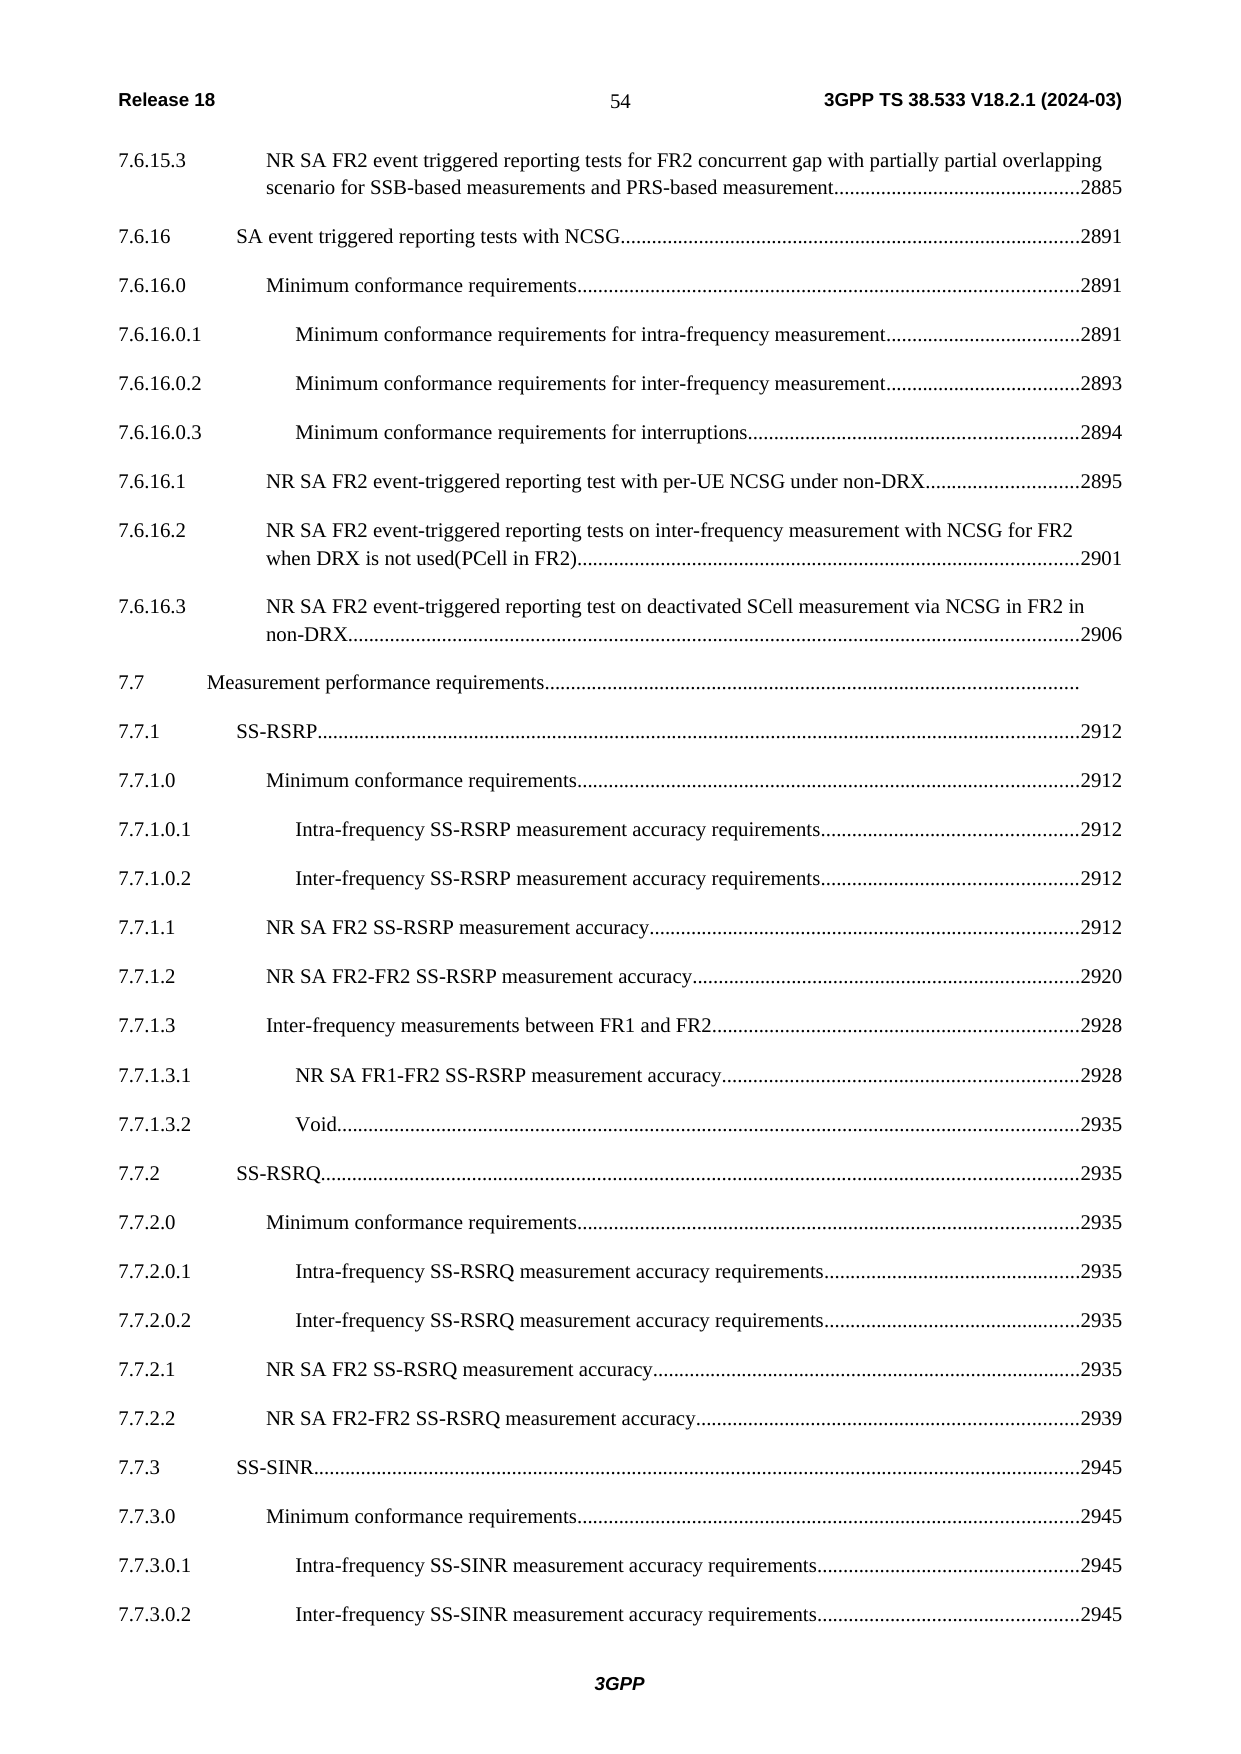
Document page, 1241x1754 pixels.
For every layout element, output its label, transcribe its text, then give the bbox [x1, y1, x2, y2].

text 7.7.2.0.1 Intra-frequency SS-RSRQ measurement accuracy requirements 2935 [118, 1259, 1122, 1283]
text 7.7.1.0.1 Intra-frequency SS-RSRP measurement accuracy requirements 2912 [118, 817, 1122, 841]
text 7.7.2.1 NR SA FR2 SS-RSRQ measurement accuracy 2935 [118, 1357, 1122, 1381]
text 7.6.16.1 NR SA FR2 event-triggered reporting test with per-UE NCSG under non-DRX 2895 [118, 469, 1122, 493]
text 7.7.3.0.1 Intra-frequency SS-SINR measurement accuracy requirements 2945 [118, 1553, 1122, 1577]
text 7.7.2 SS-RSRQ 2935 [118, 1161, 1122, 1185]
text 7.7.1.0.2 Inter-frequency SS-RSRP measurement accuracy requirements 2912 [118, 866, 1122, 890]
text 7.7.2.0 Minimum conformance requirements 2935 [118, 1210, 1122, 1234]
text 7.7.1.0 Minimum conformance requirements 2912 [118, 768, 1122, 792]
text 7.6.16.0.2 Minimum conformance requirements for inter-frequency measurement 2893 [118, 371, 1122, 395]
text 7.6.16.0.1 Minimum conformance requirements for intra-frequency measurement 2891 [118, 322, 1122, 346]
text 7.7.1.3.2 Void 2935 [118, 1112, 1122, 1136]
text 7.7.1.2 NR SA FR2-FR2 SS-RSRP measurement accuracy 2920 [118, 964, 1122, 988]
text 7.7.1 SS-RSRP 2912 [118, 719, 1122, 743]
text 7.7.2.0.2 Inter-frequency SS-RSRQ measurement accuracy requirements 2935 [118, 1308, 1122, 1332]
text 7.6.15.3 NR SA FR2 event triggered reporting tests for FR2 concurrent gap with partially partial overlapping scenario for SSB-based measurements and PRS-based measurement 2885 [118, 147, 1122, 199]
text 7.6.16 SA event triggered reporting tests with NCSG 2891 [118, 223, 1122, 248]
text 7.7.1.1 NR SA FR2 SS-RSRP measurement accuracy 2912 [118, 915, 1122, 939]
text 7.7.3.0 Minimum conformance requirements 2945 [118, 1504, 1122, 1528]
text 7.7.1.3 Inter-frequency measurements between FR1 and FR2 2928 [118, 1013, 1122, 1037]
text 7.6.16.2 NR SA FR2 event-triggered reporting tests on inter-frequency measurement with NCSG for FR2 when DRX is not used(PCell in FR2) 2901 [118, 518, 1122, 569]
text 7.7 Measurement performance requirements 2912 [118, 670, 1078, 694]
text 7.7.1.3.1 NR SA FR1-FR2 SS-RSRP measurement accuracy 2928 [118, 1062, 1122, 1087]
text 7.6.16.0 Minimum conformance requirements 2891 [118, 273, 1122, 297]
text 7.7.3.0.2 Inter-frequency SS-SINR measurement accuracy requirements 2945 [118, 1602, 1122, 1626]
text 7.6.16.0.3 Minimum conformance requirements for interruptions 2894 [118, 420, 1122, 444]
text 7.6.16.3 NR SA FR2 event-triggered reporting test on deactivated SCell measurement via NCSG in FR2 in non-DRX 2906 [118, 594, 1122, 646]
text 7.7.2.2 NR SA FR2-FR2 SS-RSRQ measurement accuracy 2939 [118, 1406, 1122, 1430]
text 7.7.3 SS-SINR 2945 [118, 1455, 1122, 1479]
